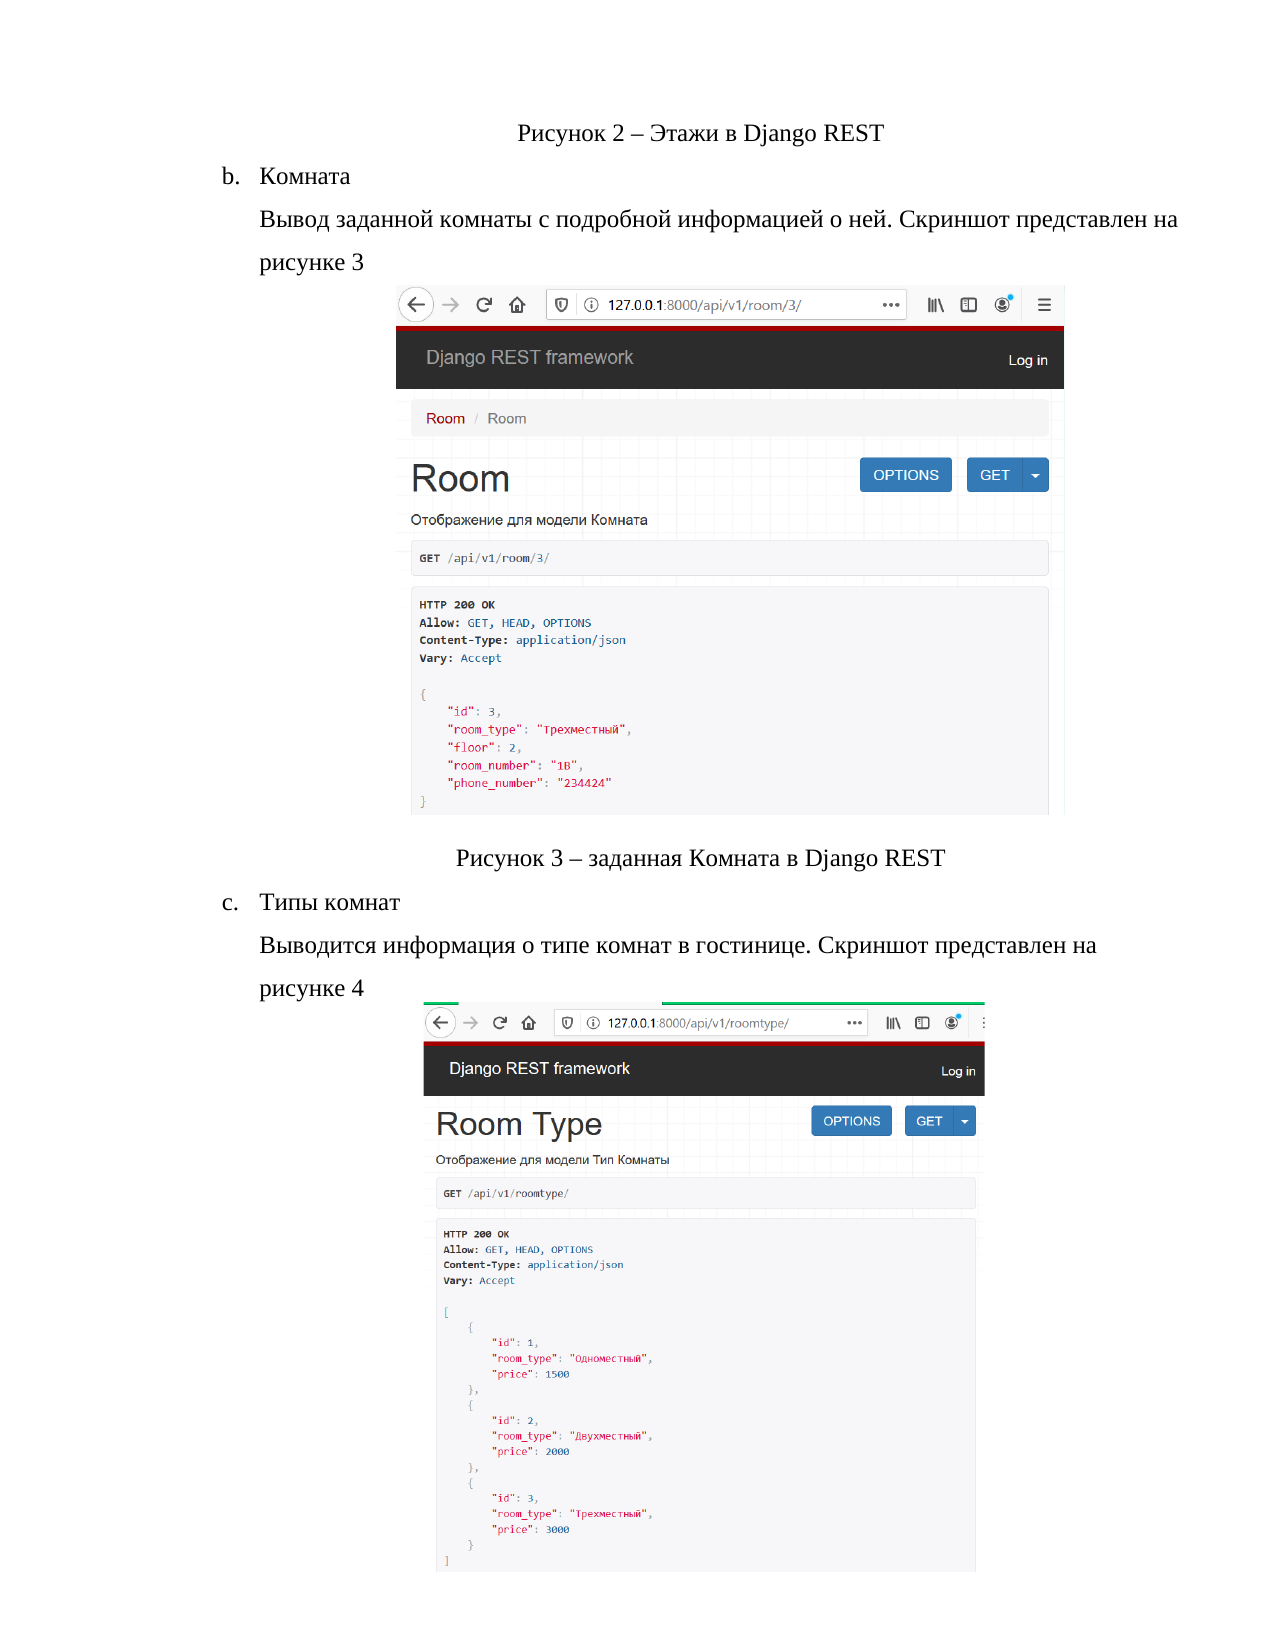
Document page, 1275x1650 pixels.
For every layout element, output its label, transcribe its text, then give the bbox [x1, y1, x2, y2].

list Выводится информация о типе комнат в гостинице. Скриншот представлен на рисунке 4 [259, 930, 1186, 1002]
list Вывод заданной комнаты с подробной информацией о ней. Скриншот представлен на рисунке 3 [259, 204, 1186, 276]
list Комната [222, 161, 1186, 190]
list Рисунок 2 – Этажи в Django REST [215, 118, 1186, 147]
picture [423, 1002, 985, 1572]
list Типы комнат [222, 887, 1186, 915]
picture [396, 285, 1065, 815]
